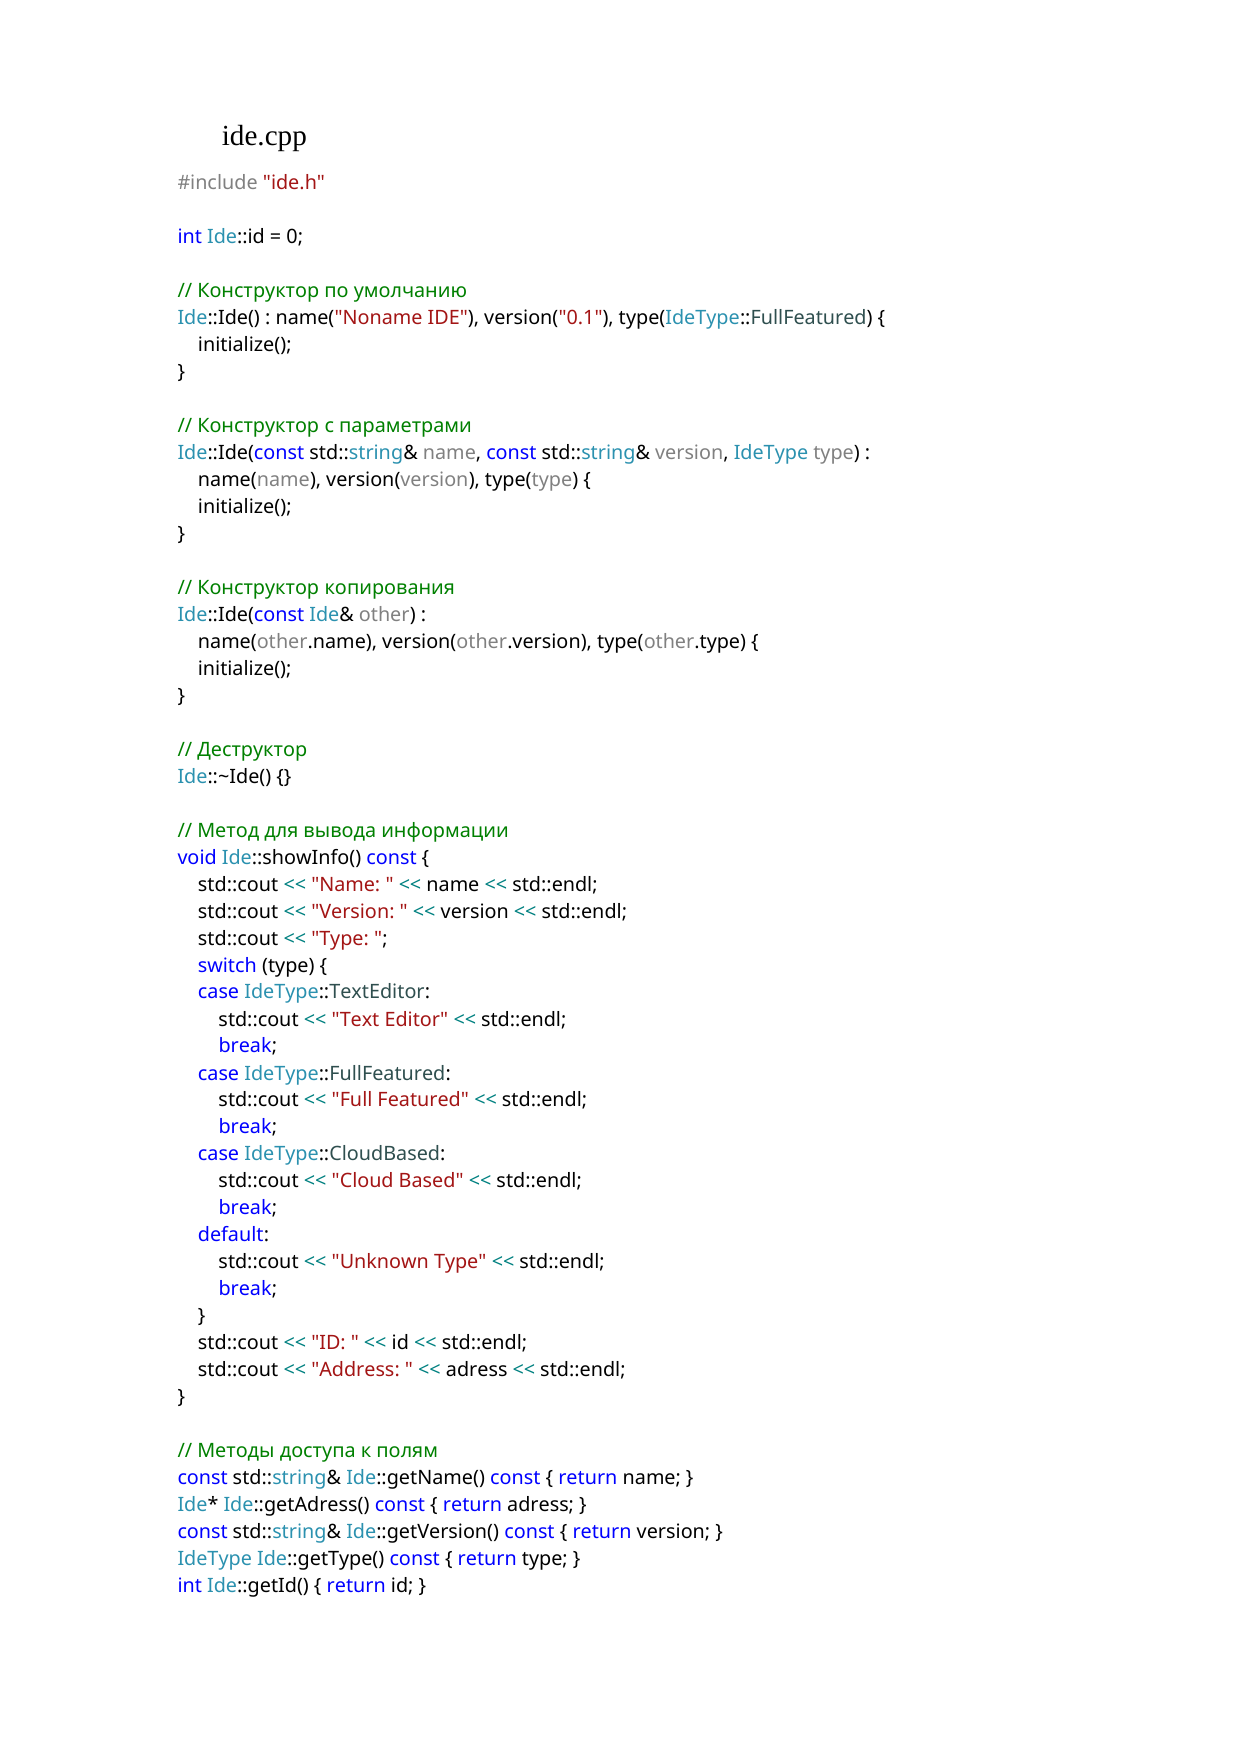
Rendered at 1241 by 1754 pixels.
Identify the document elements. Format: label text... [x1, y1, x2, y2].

text ide.cpp [177, 118, 1152, 152]
text } [177, 1382, 1152, 1409]
text // Конструктор с параметрами [177, 411, 1152, 438]
text Ide::~Ide() {} [177, 762, 1152, 789]
text initialize(); [177, 330, 1152, 357]
text initialize(); [177, 492, 1152, 519]
text int Ide::getId() { return id; } [177, 1571, 1152, 1598]
text std::cout << "Address: " << adress << std::endl; [177, 1356, 1152, 1382]
text case IdeType::FullFeatured: [177, 1059, 1152, 1086]
text IdeType Ide::getType() const { return type; } [177, 1544, 1152, 1571]
text break; [177, 1032, 1152, 1059]
text } [177, 1302, 1152, 1328]
text #include "ide.h" [177, 168, 1152, 195]
text break; [177, 1274, 1152, 1302]
text std::cout << "Full Featured" << std::endl; [177, 1086, 1152, 1113]
text Ide::Ide() : name("Noname IDE"), version("0.1"), type(IdeType::FullFeatured) { [177, 303, 1152, 330]
text // Конструктор копирования [177, 573, 1152, 600]
text case IdeType::CloudBased: [177, 1140, 1152, 1167]
text const std::string& Ide::getName() const { return name; } [177, 1463, 1152, 1490]
text initialize(); [177, 654, 1152, 681]
text // Конструктор по умолчанию [177, 276, 1152, 303]
text Ide::Ide(const Ide& other) : [177, 600, 1152, 627]
text name(other.name), version(other.version), type(other.type) { [177, 627, 1152, 654]
text std::cout << "Unknown Type" << std::endl; [177, 1248, 1152, 1274]
text std::cout << "Cloud Based" << std::endl; [177, 1167, 1152, 1194]
text break; [177, 1113, 1152, 1140]
text switch (type) { [177, 951, 1152, 978]
text // Деструктор [177, 735, 1152, 762]
text case IdeType::TextEditor: [177, 978, 1152, 1005]
text const std::string& Ide::getVersion() const { return version; } [177, 1517, 1152, 1544]
text std::cout << "Name: " << name << std::endl; [177, 870, 1152, 897]
text void Ide::showInfo() const { [177, 843, 1152, 870]
text name(name), version(version), type(type) { [177, 465, 1152, 492]
text // Методы доступа к полям [177, 1436, 1152, 1463]
text std::cout << "Text Editor" << std::endl; [177, 1005, 1152, 1032]
text Ide::Ide(const std::string& name, const std::string& version, IdeType type) : [177, 438, 1152, 465]
text // Метод для вывода информации [177, 816, 1152, 843]
text break; [177, 1194, 1152, 1221]
text } [177, 357, 1152, 384]
text } [177, 681, 1152, 708]
text std::cout << "Version: " << version << std::endl; [177, 897, 1152, 924]
text std::cout << "ID: " << id << std::endl; [177, 1328, 1152, 1356]
text int Ide::id = 0; [177, 222, 1152, 249]
text } [177, 519, 1152, 546]
text std::cout << "Type: "; [177, 924, 1152, 951]
text default: [177, 1221, 1152, 1248]
text Ide* Ide::getAdress() const { return adress; } [177, 1490, 1152, 1517]
